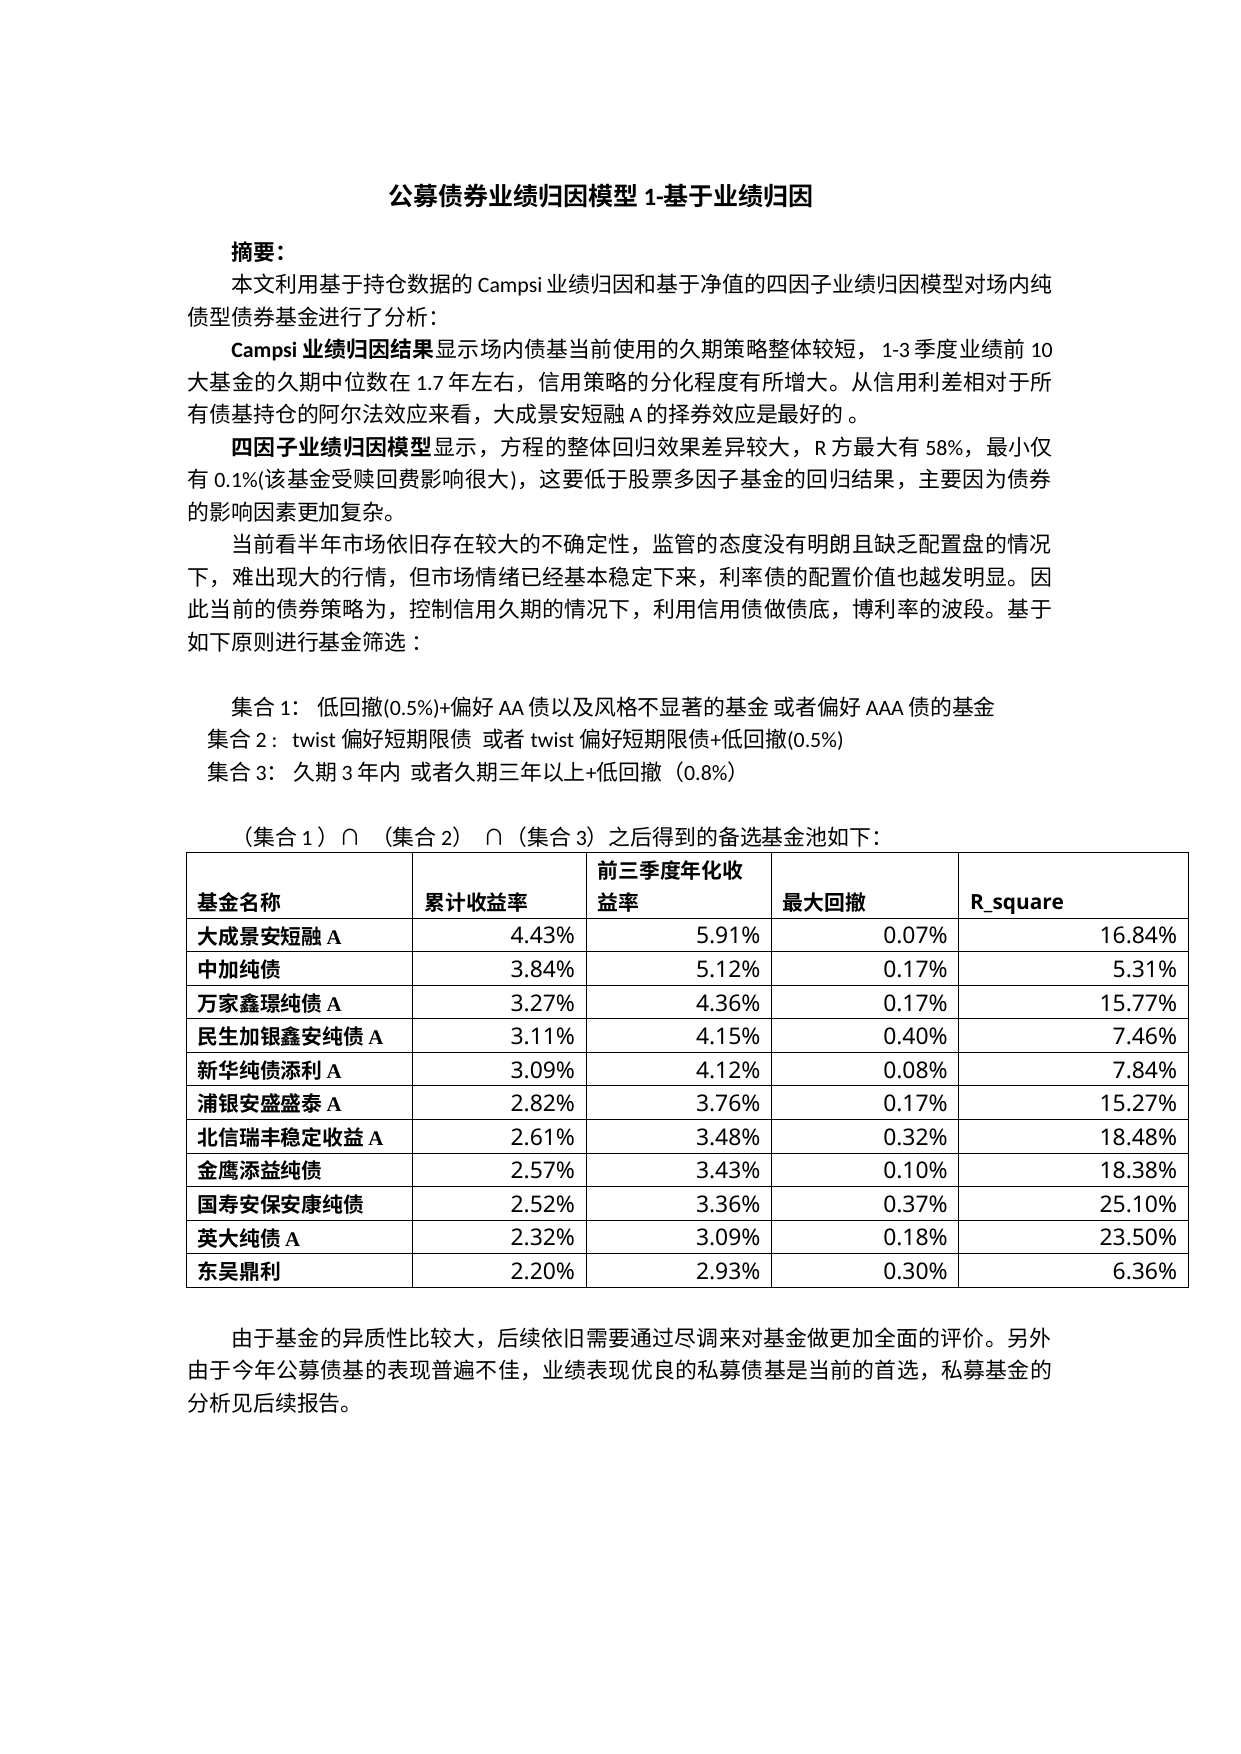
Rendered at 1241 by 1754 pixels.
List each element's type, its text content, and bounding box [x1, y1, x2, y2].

table_cell 5.31% [959, 952, 1188, 985]
table_cell 0.32% [772, 1120, 958, 1152]
text 集合1： 低回撤(0.5%)+偏好AA债以及风格不显著的基金 或者偏好AAA债的基金 [187, 689, 1053, 722]
table_cell 2.93% [587, 1254, 771, 1287]
table_cell 4.12% [587, 1053, 771, 1085]
table_cell 0.40% [772, 1019, 958, 1052]
table_cell 英大纯债A [187, 1221, 412, 1253]
table_cell 7.84% [959, 1053, 1188, 1085]
table_cell 3.84% [413, 952, 586, 985]
text 摘要： [187, 234, 1053, 267]
table_cell 2.32% [413, 1221, 586, 1253]
text 本文利用基于持仓数据的Campsi业绩归因和基于净值的四因子业绩归因模型对场内纯债型债券基金进行了分析： [187, 267, 1053, 332]
text （集合1 ）∩ （集合2） ∩（集合3）之后得到的备选基金池如下： [187, 819, 1053, 852]
text 集合3： 久期3年内 或者久期三年以上+低回撤（0.8%） [187, 754, 1053, 787]
table_cell 23.50% [959, 1221, 1188, 1253]
text 当前看半年市场依旧存在较大的不确定性，监管的态度没有明朗且缺乏配置盘的情况下，难出现大的行情，但市场情绪已经基本稳定下来，利率债的配置价值也越发明显。因此当前的债券策略为，控制信用久期的情况下，利用信用债做债底，博利率的波段。基于如下原则进行基金筛选 ： [187, 527, 1053, 657]
table_cell 2.61% [413, 1120, 586, 1152]
table_cell 金鹰添益纯债 [187, 1154, 412, 1186]
table_cell 18.48% [959, 1120, 1188, 1152]
table_cell 2.57% [413, 1154, 586, 1186]
table_cell 2.52% [413, 1187, 586, 1219]
table_cell 16.84% [959, 919, 1188, 951]
table_cell 北信瑞丰稳定收益A [187, 1120, 412, 1152]
table_cell 大成景安短融A [187, 919, 412, 951]
table_cell 3.11% [413, 1019, 586, 1052]
table_cell 15.77% [959, 986, 1188, 1018]
table_cell 民生加银鑫安纯债A [187, 1019, 412, 1052]
table_cell 0.07% [772, 919, 958, 951]
table_cell 7.46% [959, 1019, 1188, 1052]
table_cell 0.08% [772, 1053, 958, 1085]
table_cell 3.48% [587, 1120, 771, 1152]
table_cell 0.18% [772, 1221, 958, 1253]
table_cell 0.17% [772, 1086, 958, 1119]
table_cell 3.43% [587, 1154, 771, 1186]
text 四因子业绩归因模型显示，方程的整体回归效果差异较大，R方最大有58%，最小仅有0.1%(该基金受赎回费影响很大)，这要低于股票多因子基金的回归结果，主要因为债券的影响因素更加复杂。 [187, 429, 1053, 527]
table_header 最大回撤 [772, 853, 958, 918]
table_cell 新华纯债添利A [187, 1053, 412, 1085]
table_cell 4.36% [587, 986, 771, 1018]
table_cell 万家鑫璟纯债A [187, 986, 412, 1018]
table_cell 2.20% [413, 1254, 586, 1287]
text Campsi业绩归因结果显示场内债基当前使用的久期策略整体较短，1-3季度业绩前10大基金的久期中位数在1.7年左右，信用策略的分化程度有所增大。从信用利差相对于所有债基持仓的阿尔法效应来看，大成景安短融A的择券效应是最好的 。 [187, 332, 1053, 429]
table_cell 25.10% [959, 1187, 1188, 1219]
text 公募债券业绩归因模型1-基于业绩归因 [187, 162, 1053, 227]
table_cell 东吴鼎利 [187, 1254, 412, 1287]
table_cell 3.76% [587, 1086, 771, 1119]
table_cell 15.27% [959, 1086, 1188, 1119]
table_cell 中加纯债 [187, 952, 412, 985]
table_header 前三季度年化收益率 [587, 853, 771, 918]
table_cell 3.09% [413, 1053, 586, 1085]
table_cell 0.30% [772, 1254, 958, 1287]
table_cell 3.36% [587, 1187, 771, 1219]
table_cell 5.91% [587, 919, 771, 951]
table_cell 18.38% [959, 1154, 1188, 1186]
table_cell 5.12% [587, 952, 771, 985]
table_cell 浦银安盛盛泰A [187, 1086, 412, 1119]
text 集合2 : twist 偏好短期限债 或者 twist 偏好短期限债+低回撤(0.5%) [187, 722, 1053, 754]
table_cell 3.09% [587, 1221, 771, 1253]
table_cell 0.17% [772, 952, 958, 985]
table_header 基金名称 [187, 853, 412, 918]
table_header 累计收益率 [413, 853, 586, 918]
text 由于基金的异质性比较大，后续依旧需要通过尽调来对基金做更加全面的评价。另外由于今年公募债基的表现普遍不佳，业绩表现优良的私募债基是当前的首选，私募基金的分析见后续报告。 [187, 1320, 1053, 1418]
table_cell 0.10% [772, 1154, 958, 1186]
table_cell 国寿安保安康纯债 [187, 1187, 412, 1219]
table_cell 0.37% [772, 1187, 958, 1219]
table_cell 0.17% [772, 986, 958, 1018]
table_cell 4.15% [587, 1019, 771, 1052]
table_cell 3.27% [413, 986, 586, 1018]
table_cell 6.36% [959, 1254, 1188, 1287]
table_header R_square [959, 853, 1188, 918]
table_cell 2.82% [413, 1086, 586, 1119]
table_cell 4.43% [413, 919, 586, 951]
